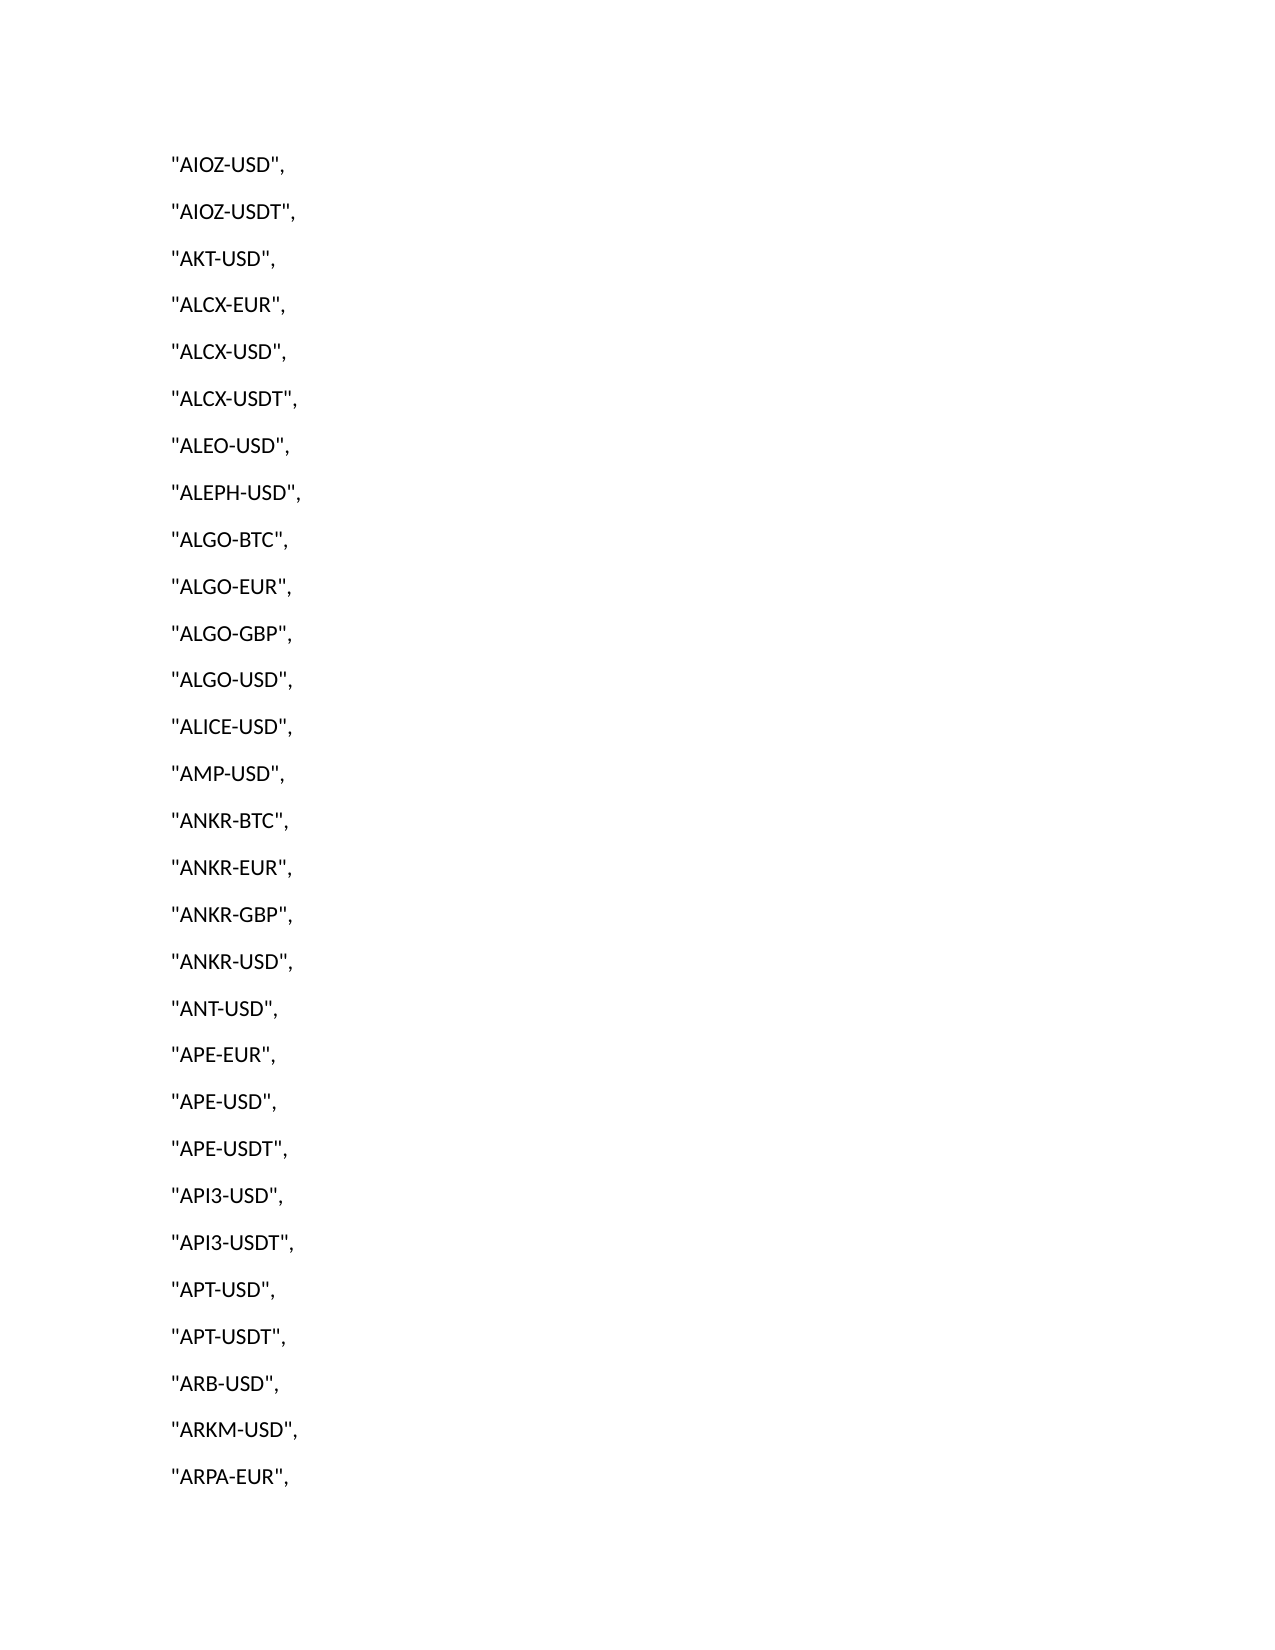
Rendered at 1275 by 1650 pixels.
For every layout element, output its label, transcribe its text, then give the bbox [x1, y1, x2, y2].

text "ARKM-USD", [150, 1416, 1125, 1444]
text "APE-EUR", [150, 1041, 1125, 1069]
text "API3-USDT", [150, 1228, 1125, 1256]
text "ALGO-USD", [150, 666, 1125, 694]
text "ANKR-GBP", [150, 900, 1125, 928]
text "APT-USDT", [150, 1322, 1125, 1350]
text "ARB-USD", [150, 1369, 1125, 1397]
text "ALEPH-USD", [150, 478, 1125, 506]
text "ALCX-USDT", [150, 384, 1125, 412]
text "AMP-USD", [150, 759, 1125, 787]
text "APT-USD", [150, 1275, 1125, 1303]
text "ALCX-EUR", [150, 291, 1125, 319]
text "API3-USD", [150, 1181, 1125, 1209]
text "ANKR-EUR", [150, 853, 1125, 881]
text "ANT-USD", [150, 994, 1125, 1022]
text "APE-USDT", [150, 1134, 1125, 1162]
text "ANKR-BTC", [150, 806, 1125, 834]
text "ALCX-USD", [150, 337, 1125, 366]
text "ALGO-BTC", [150, 525, 1125, 553]
text "AKT-USD", [150, 244, 1125, 272]
text "ALEO-USD", [150, 431, 1125, 459]
text "AIOZ-USD", [150, 150, 1125, 178]
text "ANKR-USD", [150, 947, 1125, 975]
text "ARPA-EUR", [150, 1462, 1125, 1491]
text "AIOZ-USDT", [150, 197, 1125, 225]
text "APE-USD", [150, 1087, 1125, 1116]
text "ALGO-GBP", [150, 619, 1125, 647]
text "ALGO-EUR", [150, 572, 1125, 600]
text "ALICE-USD", [150, 712, 1125, 741]
